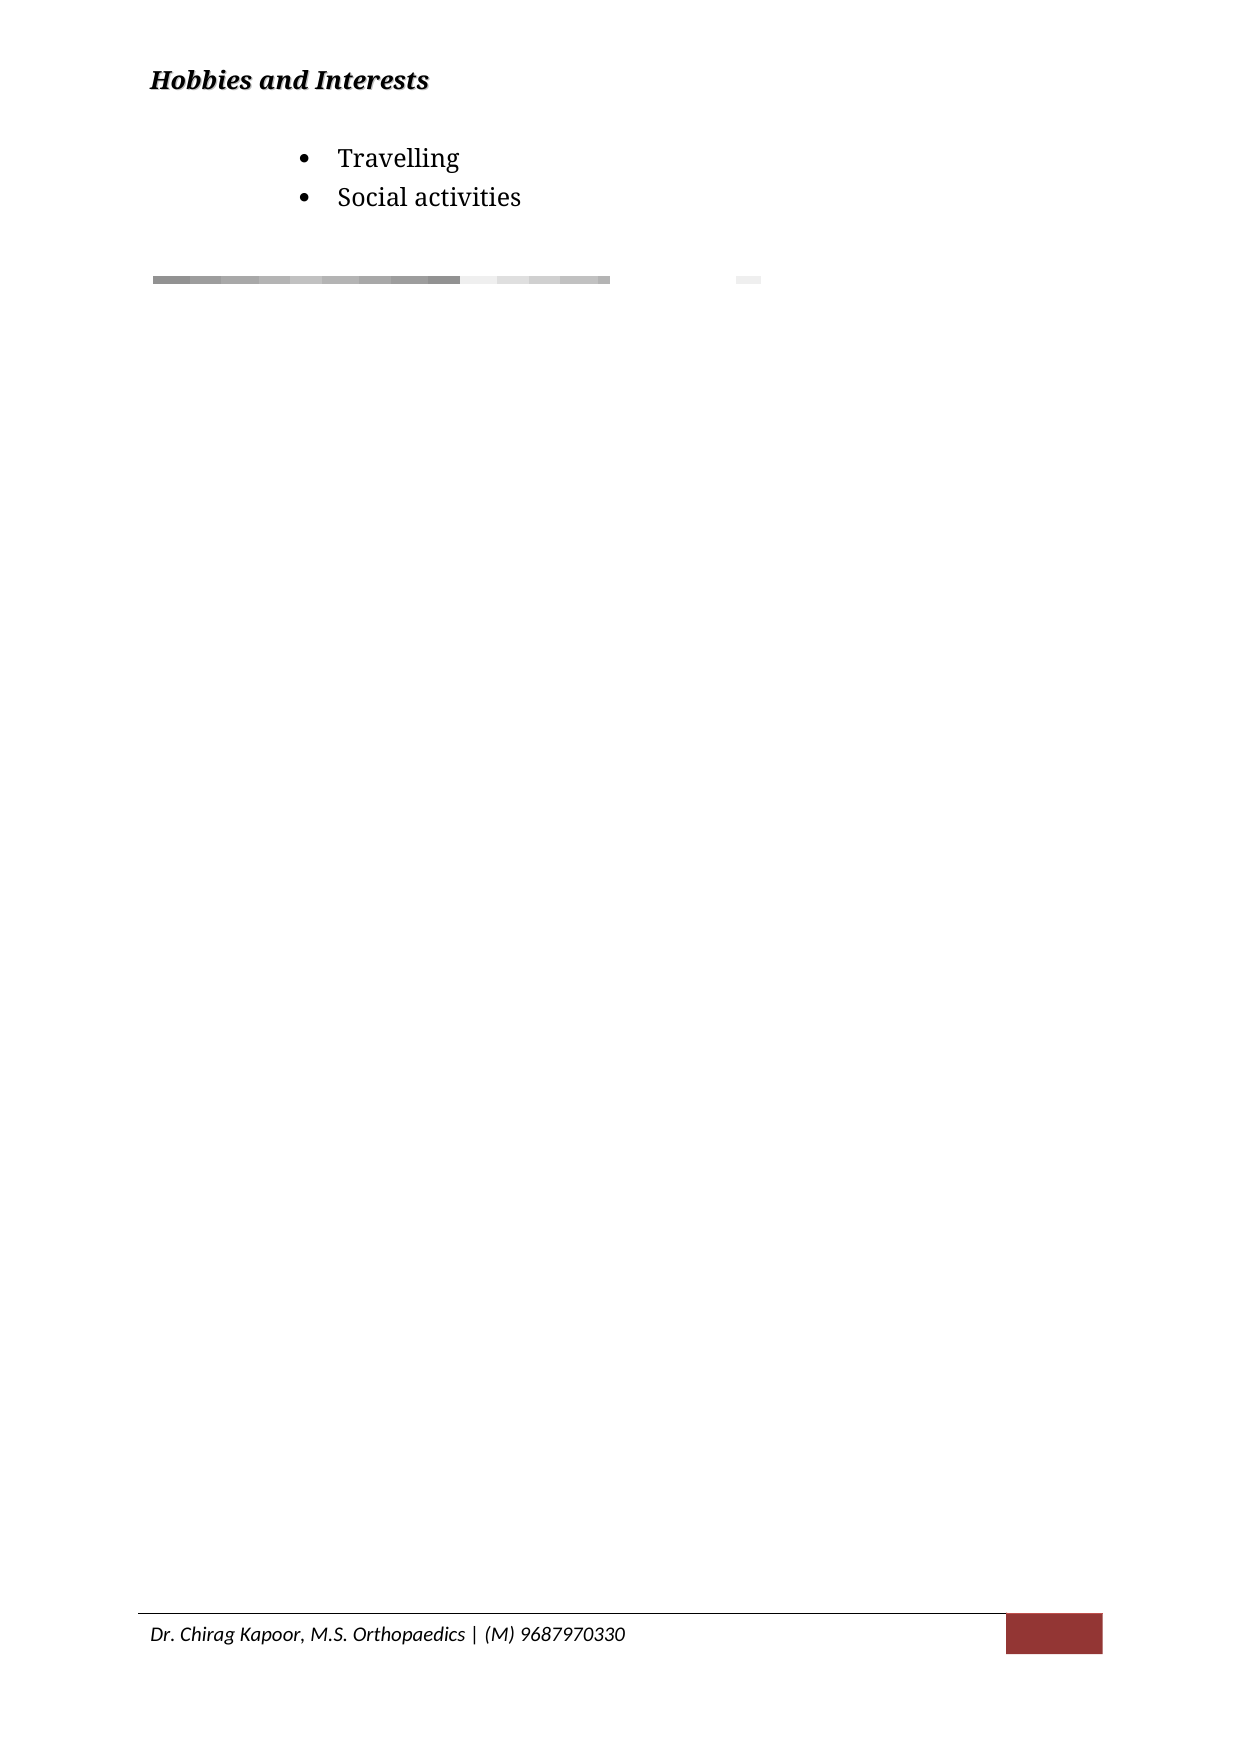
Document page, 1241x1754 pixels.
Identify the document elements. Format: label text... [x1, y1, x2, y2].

subtitle Hobbies and Interests [150, 62, 1111, 97]
list Travelling [300, 141, 1111, 175]
list Social activities [300, 179, 1111, 213]
picture [153, 276, 1062, 284]
